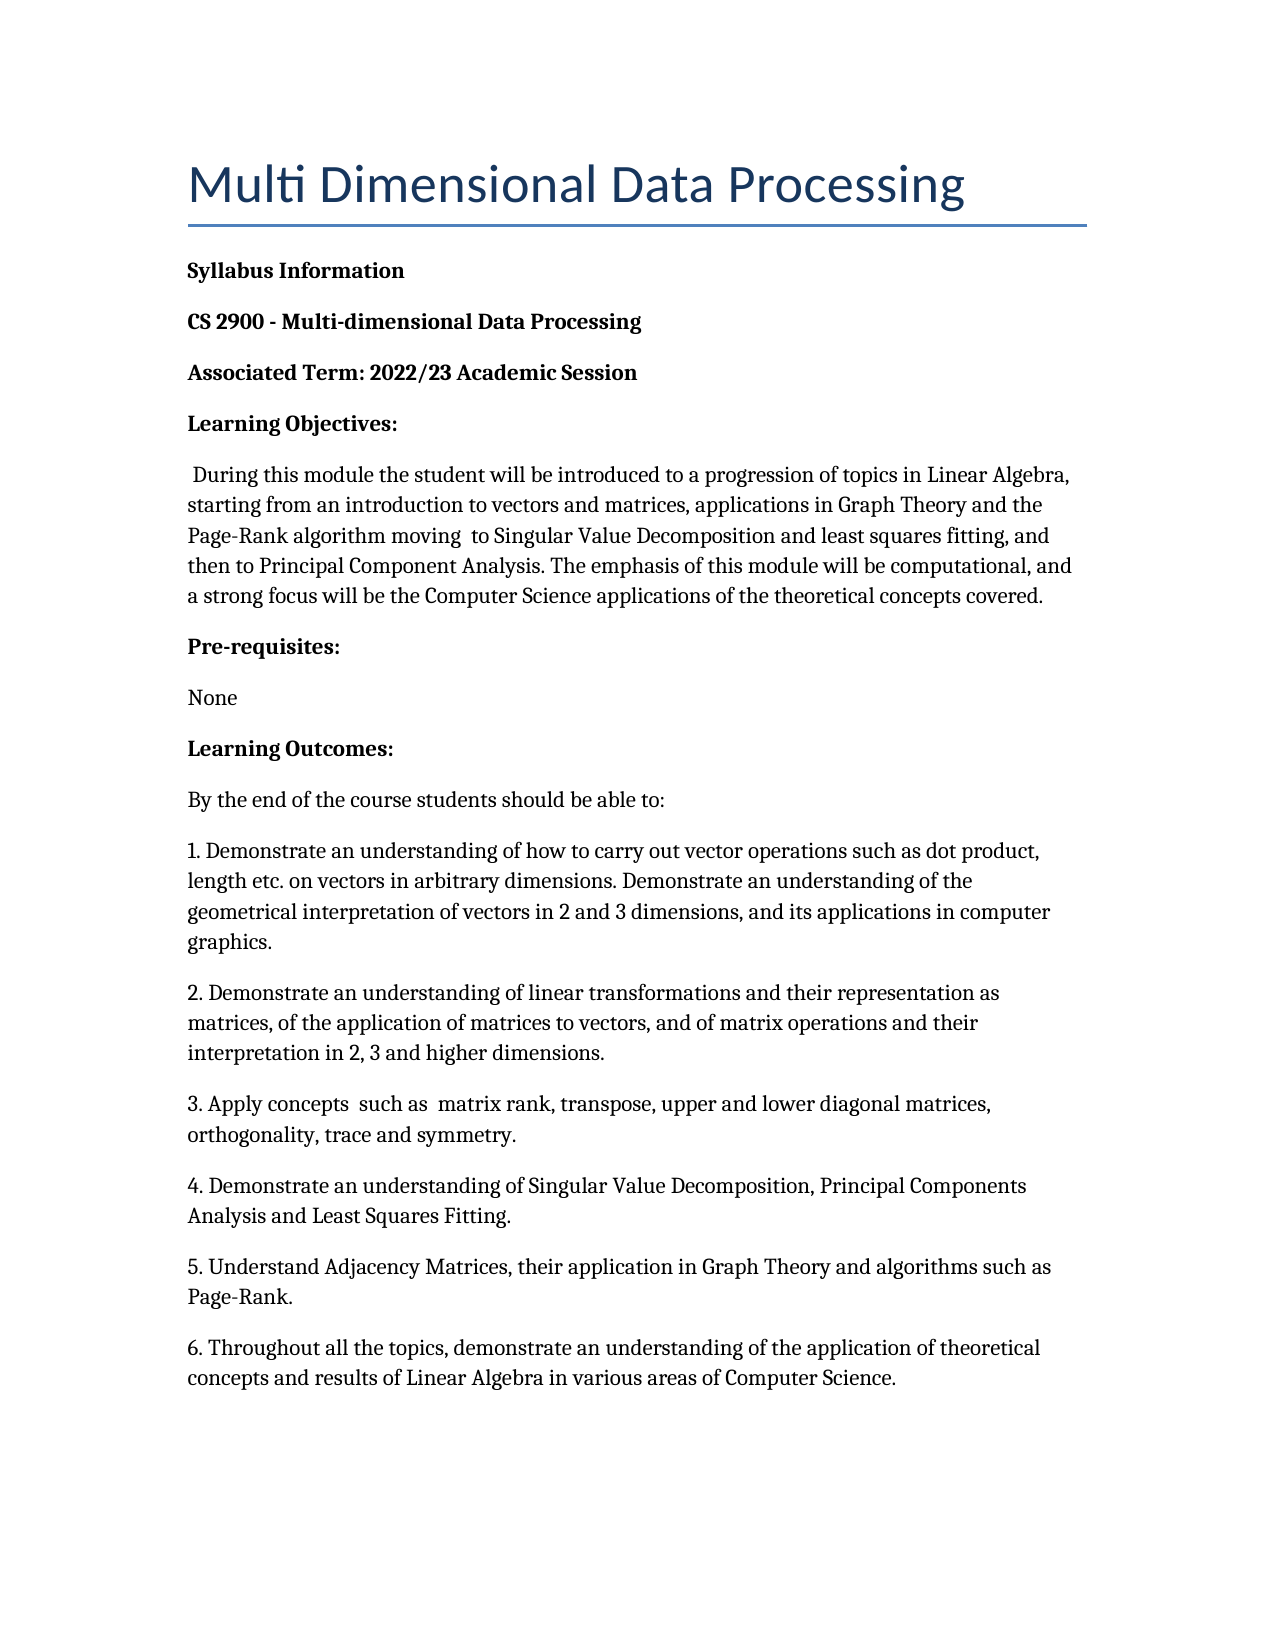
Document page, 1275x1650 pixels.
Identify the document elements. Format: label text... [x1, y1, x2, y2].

text 3. Apply concepts such as matrix rank, transpose, upper and lower diagonal matrices, orthogonality, trace and symmetry. [187, 1091, 1087, 1148]
text 5. Understand Adjacency Matrices, their application in Graph Theory and algorithms such as Page-Rank. [187, 1254, 1087, 1310]
text Learning Outcomes: [187, 736, 1087, 762]
text Pre-requisites: [187, 634, 1087, 660]
text During this module the student will be introduced to a progression of topics in Linear Algebra, starting from an introduction to vectors and matrices, applications in Graph Theory and the Page-Rank algorithm moving to Singular Value Decomposition and least squares fitting, and then to Principal Component Analysis. The emphasis of this module will be computational, and a strong focus will be the Computer Science applications of the theoretical concepts covered. [187, 462, 1087, 609]
text CS 2900 - Multi-dimensional Data Processing [187, 309, 1087, 335]
text None [187, 685, 1087, 711]
text Learning Objectives: [187, 411, 1087, 437]
text By the end of the course students should be able to: [187, 787, 1087, 813]
text 4. Demonstrate an understanding of Singular Value Decomposition, Principal Components Analysis and Least Squares Fitting. [187, 1172, 1087, 1229]
text 6. Throughout all the topics, demonstrate an understanding of the application of theoretical concepts and results of Linear Algebra in various areas of Computer Science. [187, 1335, 1087, 1391]
text 1. Demonstrate an understanding of how to carry out vector operations such as dot product, length etc. on vectors in arbitrary dimensions. Demonstrate an understanding of the geometrical interpretation of vectors in 2 and 3 dimensions, and its applications in computer graphics. [187, 838, 1087, 955]
text Syllabus Information [187, 258, 1087, 284]
title Multi Dimensional Data Processing [187, 150, 1087, 227]
text 2. Demonstrate an understanding of linear transformations and their representation as matrices, of the application of matrices to vectors, and of matrix operations and their interpretation in 2, 3 and higher dimensions. [187, 980, 1087, 1066]
text Associated Term: 2022/23 Academic Session [187, 360, 1087, 386]
